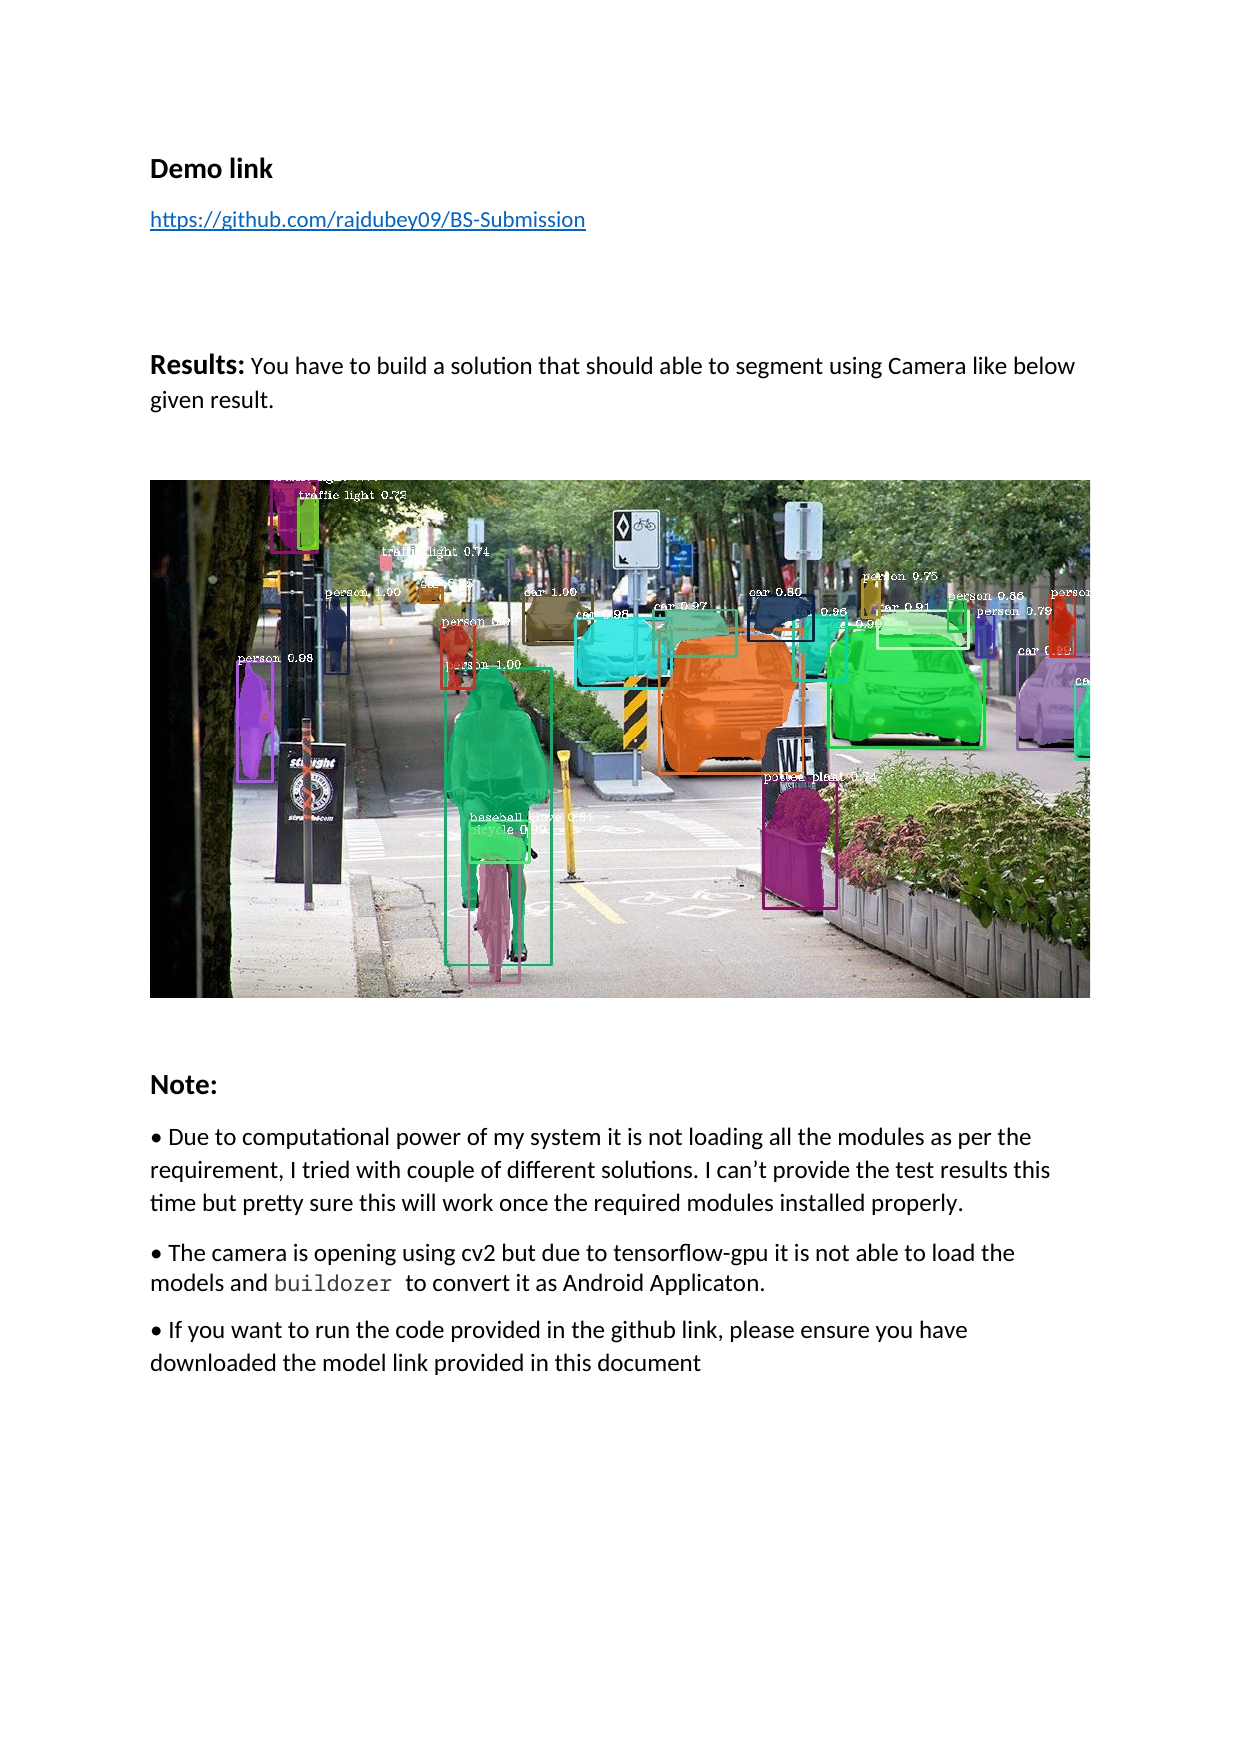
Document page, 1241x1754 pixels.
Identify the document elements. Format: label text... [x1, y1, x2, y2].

text Results: You have to build a solution that should able to segment using Camera like below given result. [150, 346, 1090, 414]
text • Due to computational power of my system it is not loading all the modules as per the requirement, I tried with couple of different solutions. I can’t provide the test results this time but pretty sure this will work once the required modules installed properly. [150, 1121, 1090, 1218]
text • The camera is opening using cv2 but due to tensorflow-gpu it is not able to load the models and buildozer to convert it as Android Applicaton. [150, 1237, 1090, 1298]
text https://github.com/rajdubey09/BS-Submission [150, 205, 1090, 233]
picture [150, 480, 1091, 998]
text Demo link [150, 150, 1090, 186]
text Note: [150, 1066, 1090, 1102]
text • If you want to run the code provided in the github link, please ensure you have downloaded the model link provided in this document [150, 1314, 1090, 1378]
